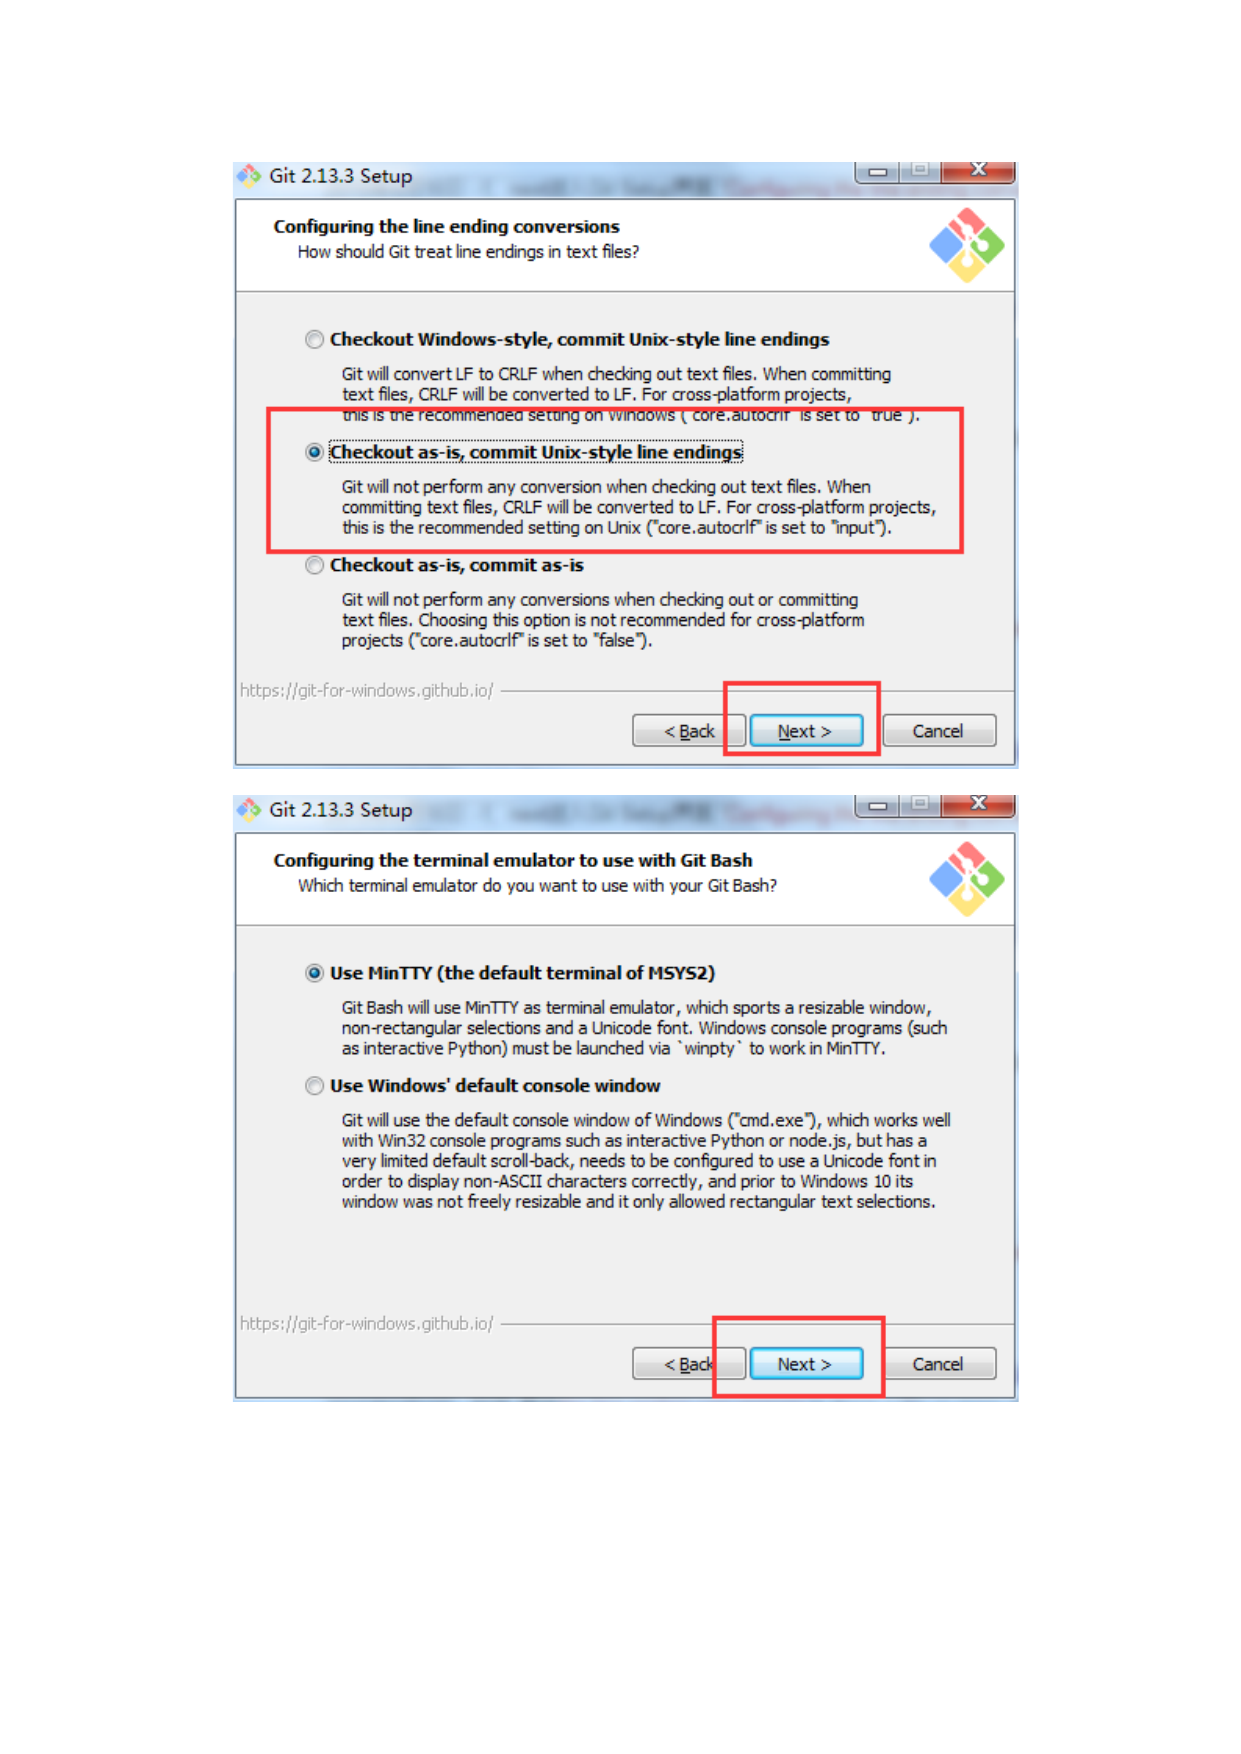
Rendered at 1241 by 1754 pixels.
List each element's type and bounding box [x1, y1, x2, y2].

picture [232, 795, 1019, 1402]
picture [232, 162, 1019, 769]
